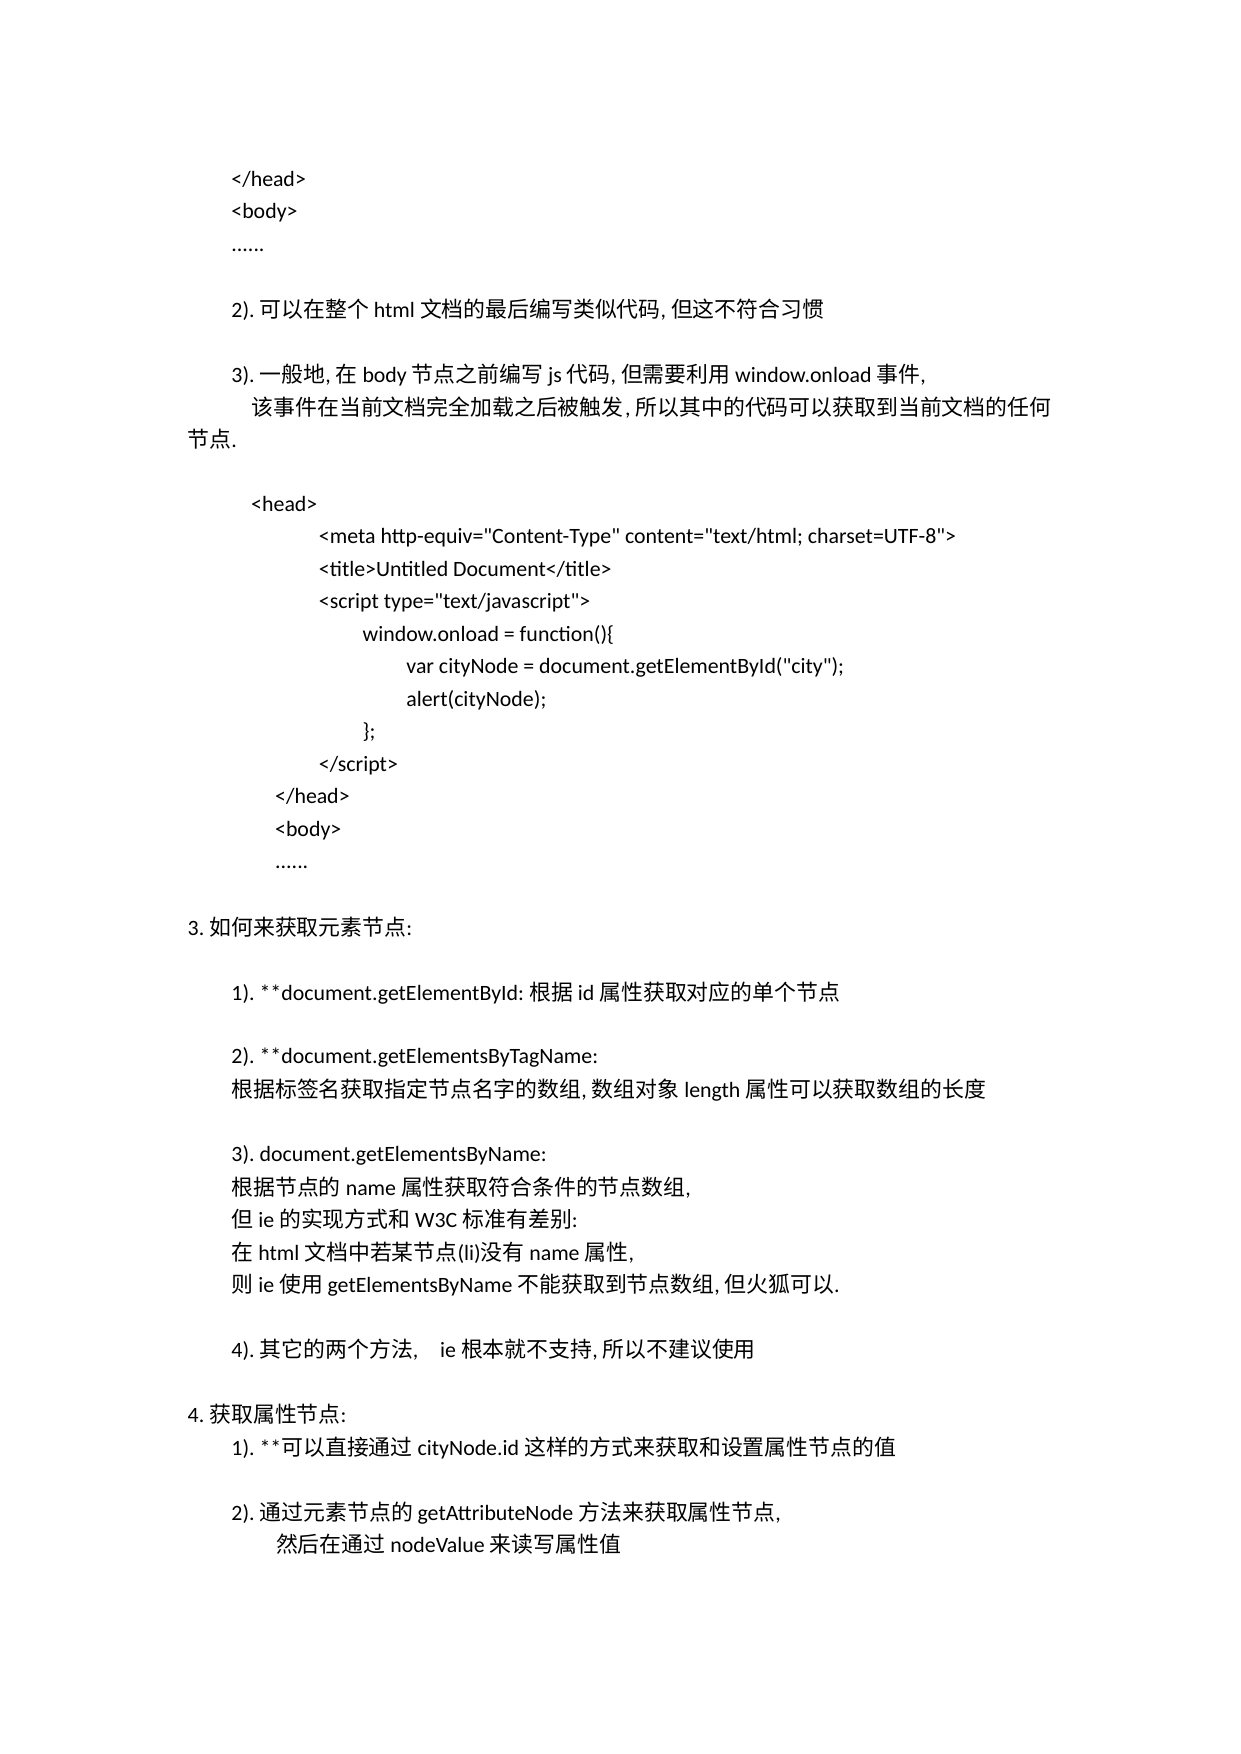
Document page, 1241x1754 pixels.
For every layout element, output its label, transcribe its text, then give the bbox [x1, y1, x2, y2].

text ...... [187, 227, 1053, 259]
text 则 ie 使用 getElementsByName 不能获取到节点数组, 但火狐可以. [187, 1267, 1053, 1299]
text <body> [187, 812, 1053, 844]
text alert(cityNode); [187, 682, 1053, 714]
text </head> [187, 779, 1053, 812]
text </head> [187, 162, 1053, 194]
text 根据节点的 name 属性获取符合条件的节点数组, [187, 1169, 1053, 1202]
text 但 ie 的实现方式和 W3C 标准有差别: [187, 1202, 1053, 1234]
text <script type="text/javascript"> [187, 584, 1053, 617]
text 该事件在当前文档完全加载之后被触发, 所以其中的代码可以获取到当前文档的任何节点. [187, 389, 1053, 454]
text 然后在通过 nodeValue 来读写属性值 [187, 1527, 1053, 1559]
text window.onload = function(){ [187, 617, 1053, 649]
text 根据标签名获取指定节点名字的数组, 数组对象 length 属性可以获取数组的长度 [187, 1072, 1053, 1104]
text }; [187, 714, 1053, 747]
text 1). **可以直接通过 cityNode.id 这样的方式来获取和设置属性节点的值 [187, 1429, 1053, 1462]
text var cityNode = document.getElementById("city"); [187, 649, 1053, 682]
text ...... [187, 844, 1053, 877]
text 4. 获取属性节点: [187, 1397, 1053, 1429]
text 3). document.getElementsByName: [187, 1137, 1053, 1169]
text 2). 可以在整个 html 文档的最后编写类似代码, 但这不符合习惯 [187, 292, 1053, 324]
text <head> [187, 487, 1053, 519]
text <body> [187, 194, 1053, 227]
text </script> [187, 747, 1053, 779]
text <title>Untitled Document</title> [187, 552, 1053, 584]
text 在 html 文档中若某节点(li)没有 name 属性, [187, 1234, 1053, 1267]
text 2). **document.getElementsByTagName: [187, 1039, 1053, 1072]
text 4). 其它的两个方法, ie 根本就不支持, 所以不建议使用 [187, 1332, 1053, 1364]
text 2). 通过元素节点的 getAttributeNode 方法来获取属性节点, [187, 1494, 1053, 1527]
text 3). 一般地, 在 body 节点之前编写 js 代码, 但需要利用 window.onload 事件, [187, 357, 1053, 389]
text <meta http-equiv="Content-Type" content="text/html; charset=UTF-8"> [187, 519, 1053, 552]
text 3. 如何来获取元素节点: [187, 909, 1053, 942]
text 1). **document.getElementById: 根据 id 属性获取对应的单个节点 [187, 974, 1053, 1007]
